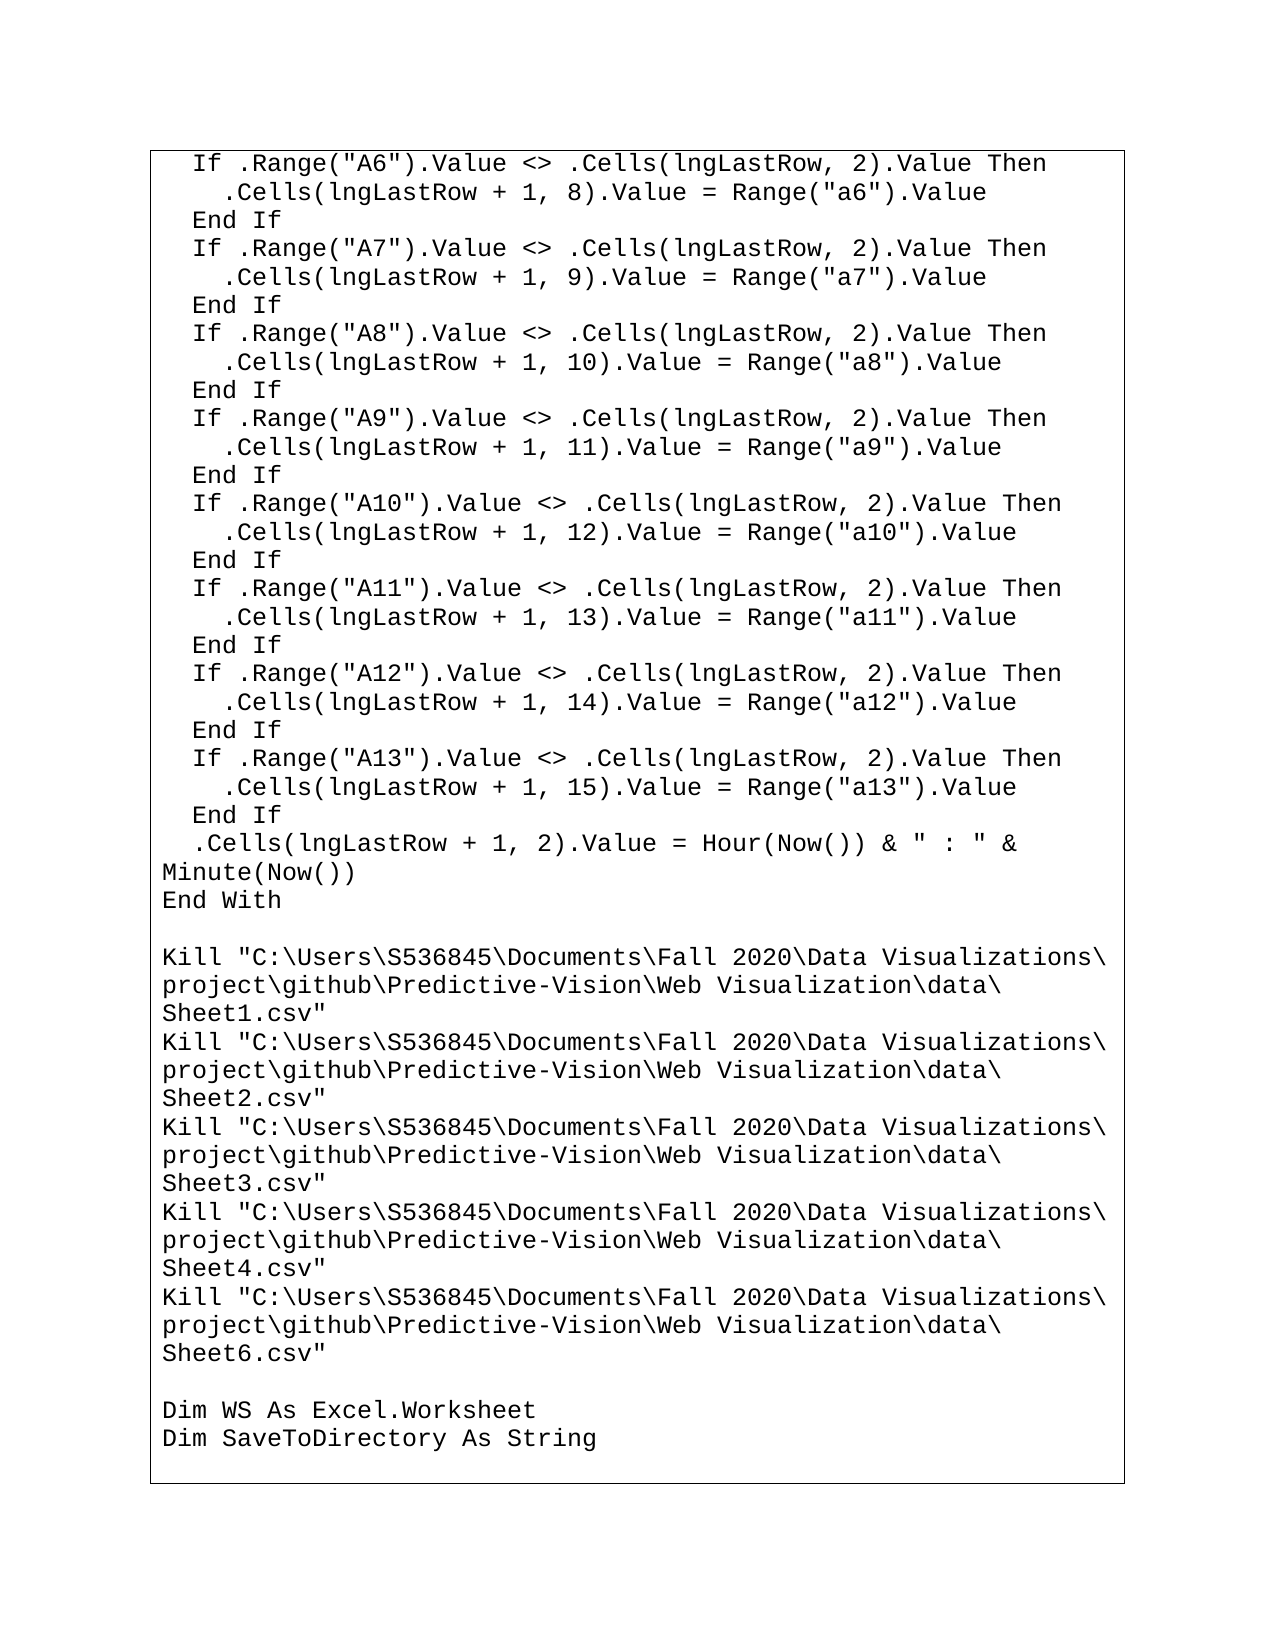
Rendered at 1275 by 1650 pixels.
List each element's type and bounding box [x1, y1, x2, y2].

table_header [151, 151, 1124, 1483]
